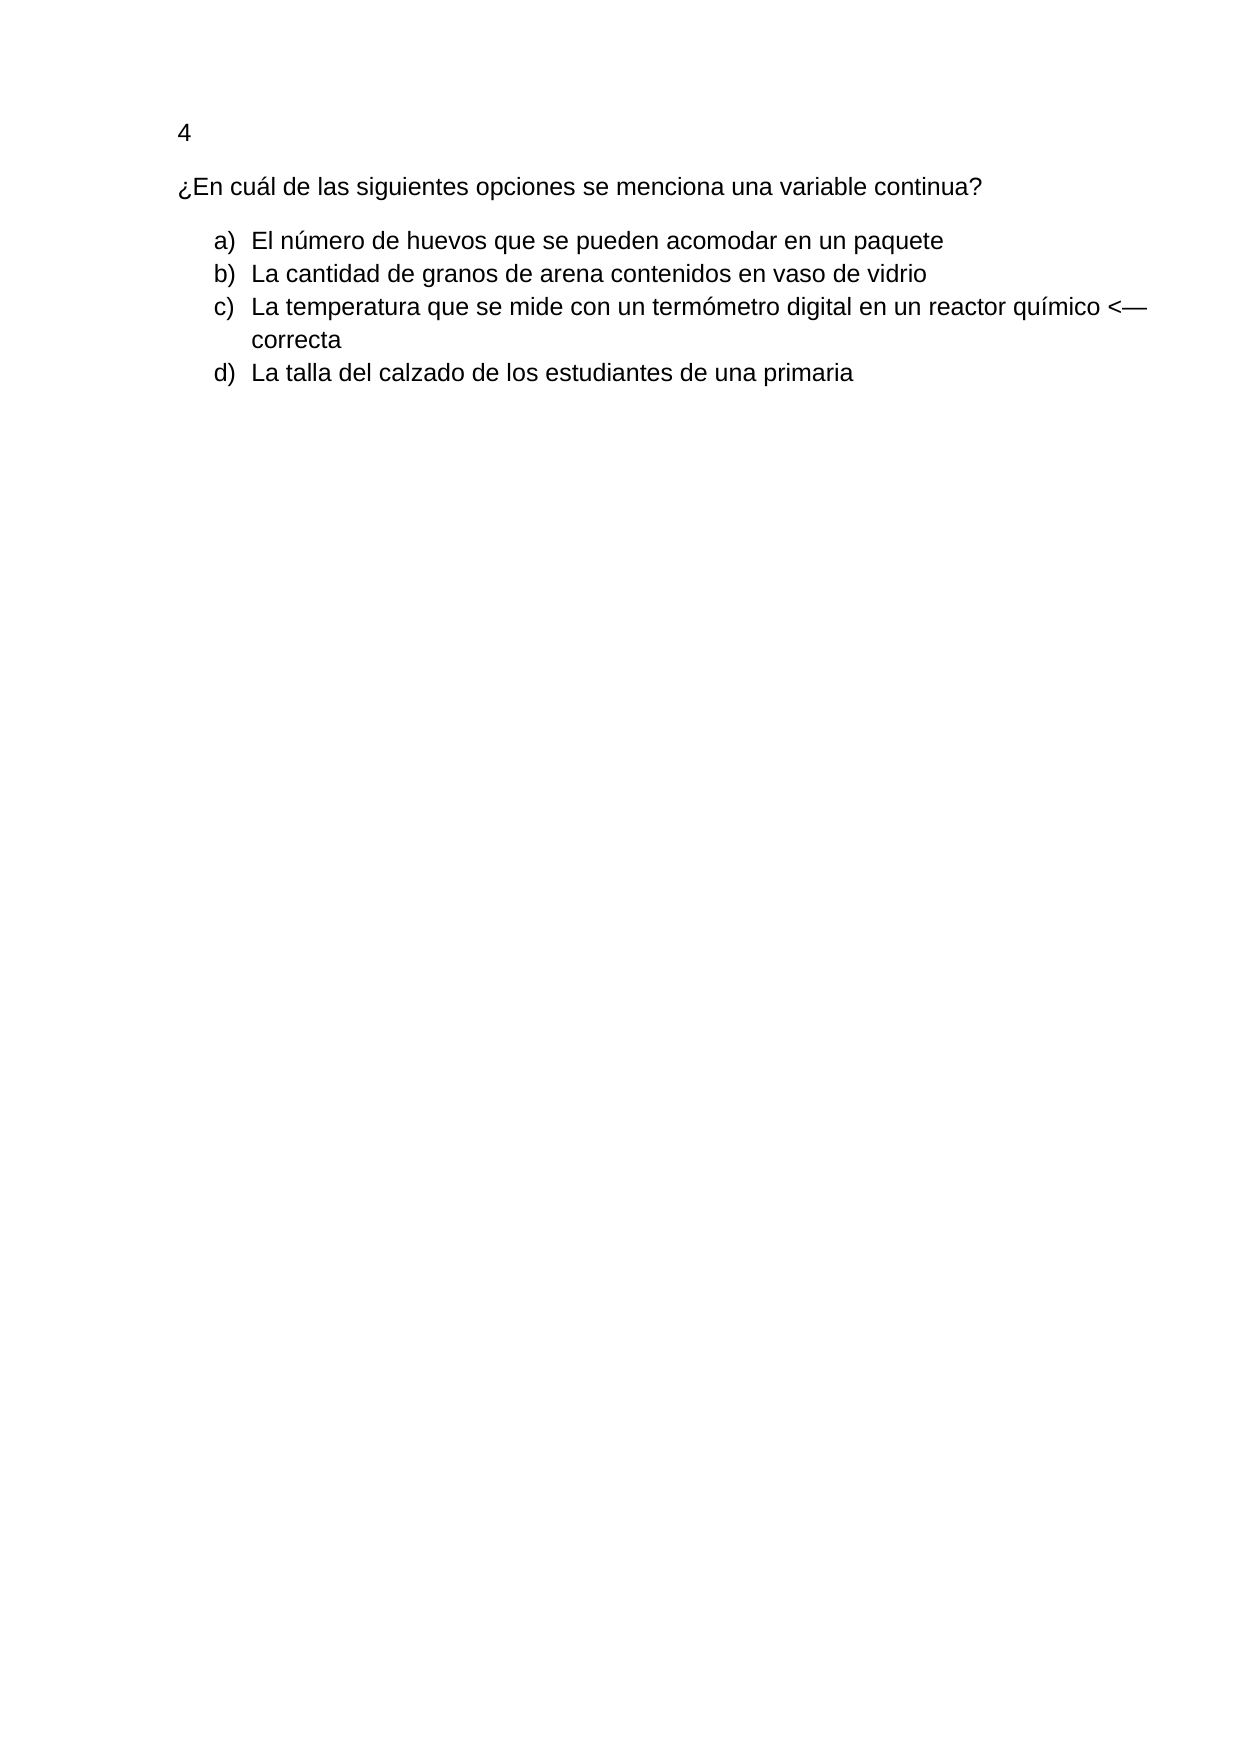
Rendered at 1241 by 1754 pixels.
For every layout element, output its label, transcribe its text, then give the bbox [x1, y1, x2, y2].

list La temperatura que se mide con un termómetro digital en un reactor químico <— correcta [213, 292, 1152, 354]
list El número de huevos que se pueden acomodar en un paquete [213, 226, 1152, 254]
text 4 [177, 118, 1152, 147]
text ¿En cuál de las siguientes opciones se menciona una variable continua? [177, 172, 1152, 201]
list La talla del calzado de los estudiantes de una primaria [213, 358, 1152, 387]
list La cantidad de granos de arena contenidos en vaso de vidrio [213, 259, 1152, 288]
